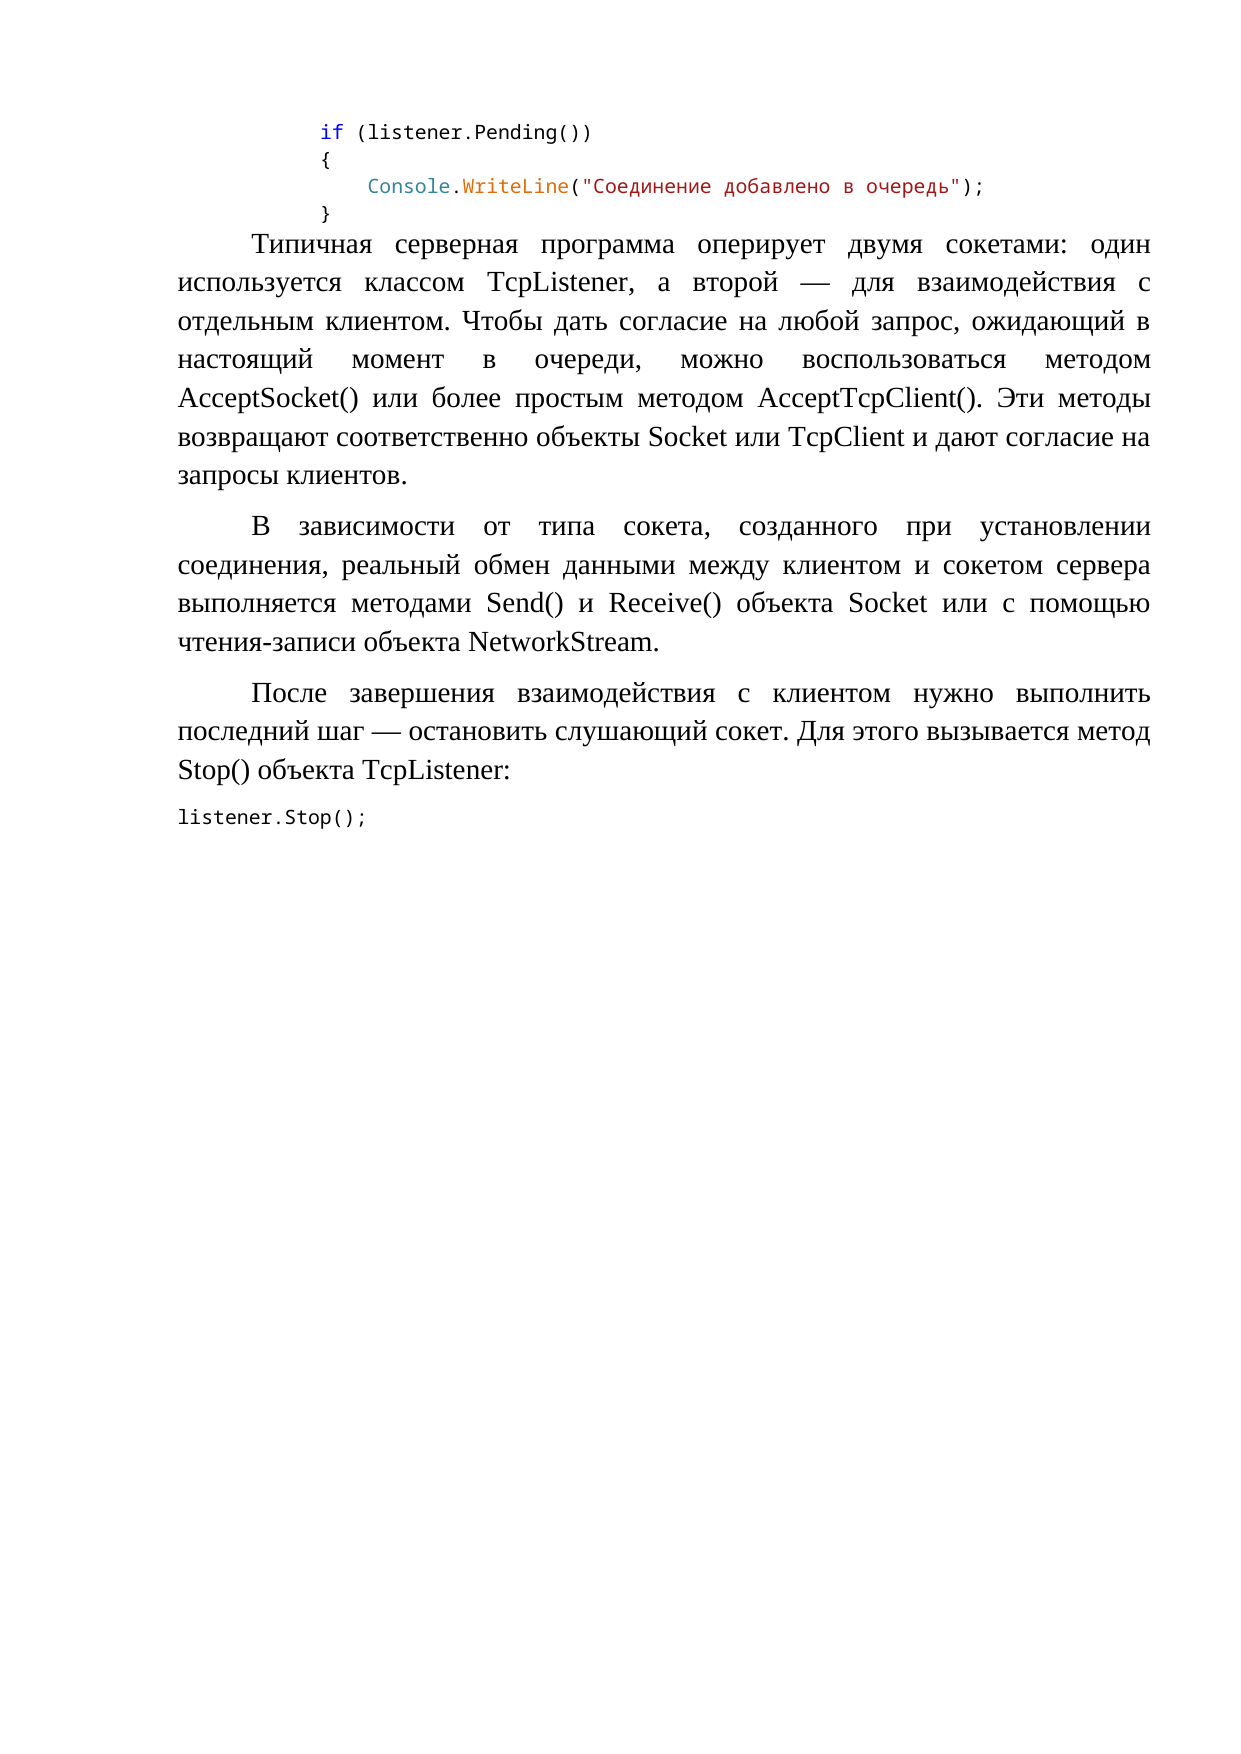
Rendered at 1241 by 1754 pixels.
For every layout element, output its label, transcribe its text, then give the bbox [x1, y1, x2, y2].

text Console.WriteLine("Соединение добавлено в очередь"); [177, 172, 1152, 199]
text Типичная серверная программа оперирует двумя сокетами: один используется классом TcpListener, а второй — для взаимодействия с отдельным клиентом. Чтобы дать согласие на любой запрос, ожидающий в настоящий момент в очереди, можно воспользоваться методом AcceptSocket() или более простым методом AcceptTcpClient(). Эти методы возвращают соответственно объекты Socket или TcpClient и дают согласие на запросы клиентов. [177, 226, 1152, 491]
text В зависимости от типа сокета, созданного при установлении соединения, реальный обмен данными между клиентом и сокетом сервера выполняется методами Send() и Receive() объекта Socket или с помощью чтения-записи объекта NetworkStream. [177, 508, 1152, 657]
text После завершения взаимодействия с клиентом нужно выполнить последний шаг — остановить слушающий сокет. Для этого вызывается метод Stop() объекта TcpListener: [177, 675, 1152, 786]
text listener.Stop(); [177, 803, 1152, 830]
text } [177, 199, 1152, 226]
text if (listener.Pending()) [177, 118, 1152, 145]
text { [177, 145, 1152, 172]
